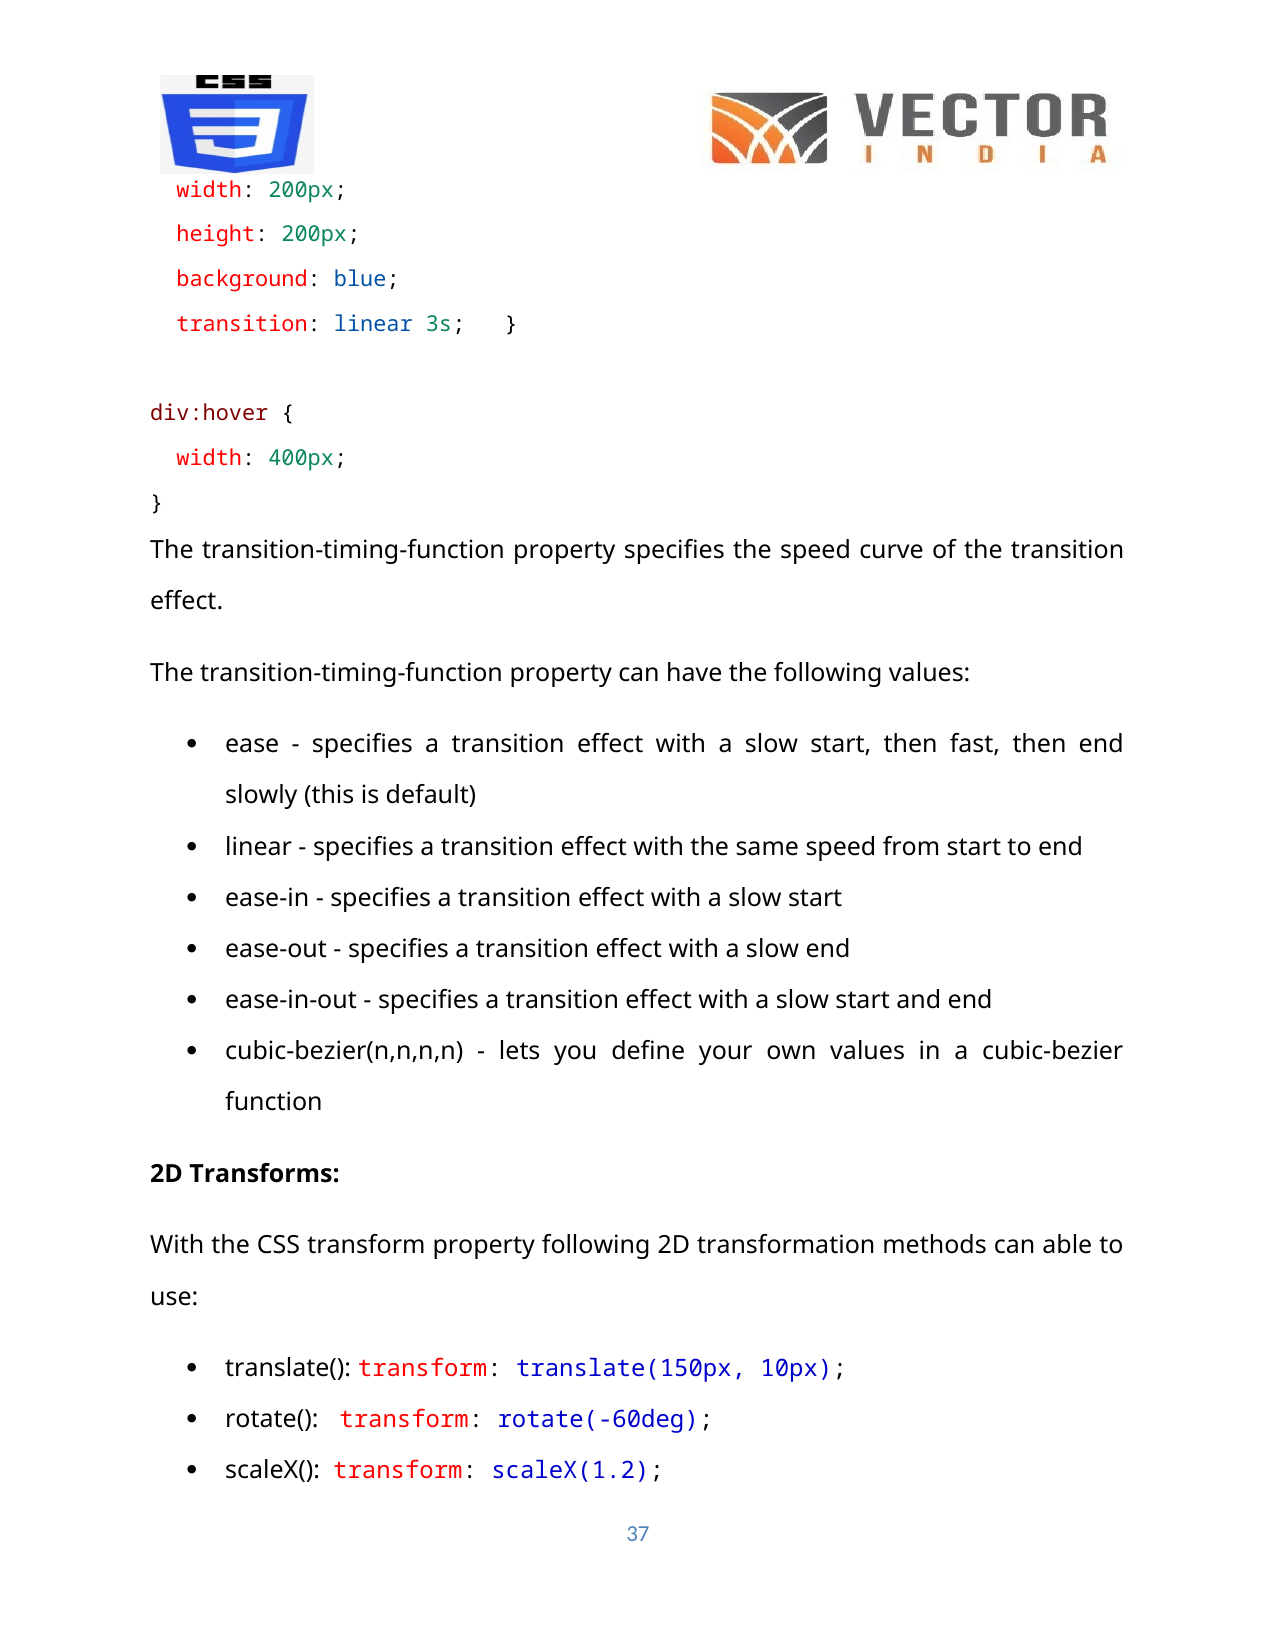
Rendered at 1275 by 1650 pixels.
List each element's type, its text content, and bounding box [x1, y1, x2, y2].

list ease-out - specifies a transition effect with a slow end [187, 930, 1125, 964]
text background: blue; [150, 263, 1125, 293]
list scaleX(): transform: scaleX(1.2); [187, 1452, 1125, 1486]
list ease-in - specifies a transition effect with a slow start [187, 879, 1125, 913]
list ease-in-out - specifies a transition effect with a slow start and end [187, 981, 1125, 1015]
text } [150, 487, 1125, 516]
list translate(): transform: translate(150px, 10px); [187, 1350, 1125, 1384]
text width: 200px; [150, 174, 1125, 203]
text width: 400px; [150, 442, 1125, 472]
picture [702, 88, 1123, 174]
list ease - specifies a transition effect with a slow start, then fast, then end slowly (this is default) [187, 726, 1125, 811]
text The transition-timing-function property can have the following values: [150, 654, 1125, 688]
text With the CSS transform property following 2D transformation methods can able to use: [150, 1227, 1125, 1312]
text transition: linear 3s; } [150, 308, 1125, 338]
text The transition-timing-function property specifies the speed curve of the transition effect. [150, 531, 1125, 616]
list linear - specifies a transition effect with the same speed from start to end [187, 828, 1125, 862]
text height: 200px; [150, 218, 1125, 248]
list rotate(): transform: rotate(-60deg); [187, 1401, 1125, 1435]
text 2D Transforms: [150, 1155, 1125, 1189]
list cubic-bezier(n,n,n,n) - lets you define your own values in a cubic-bezier function [187, 1032, 1125, 1117]
text div:hover { [150, 397, 1125, 427]
picture [160, 75, 314, 174]
